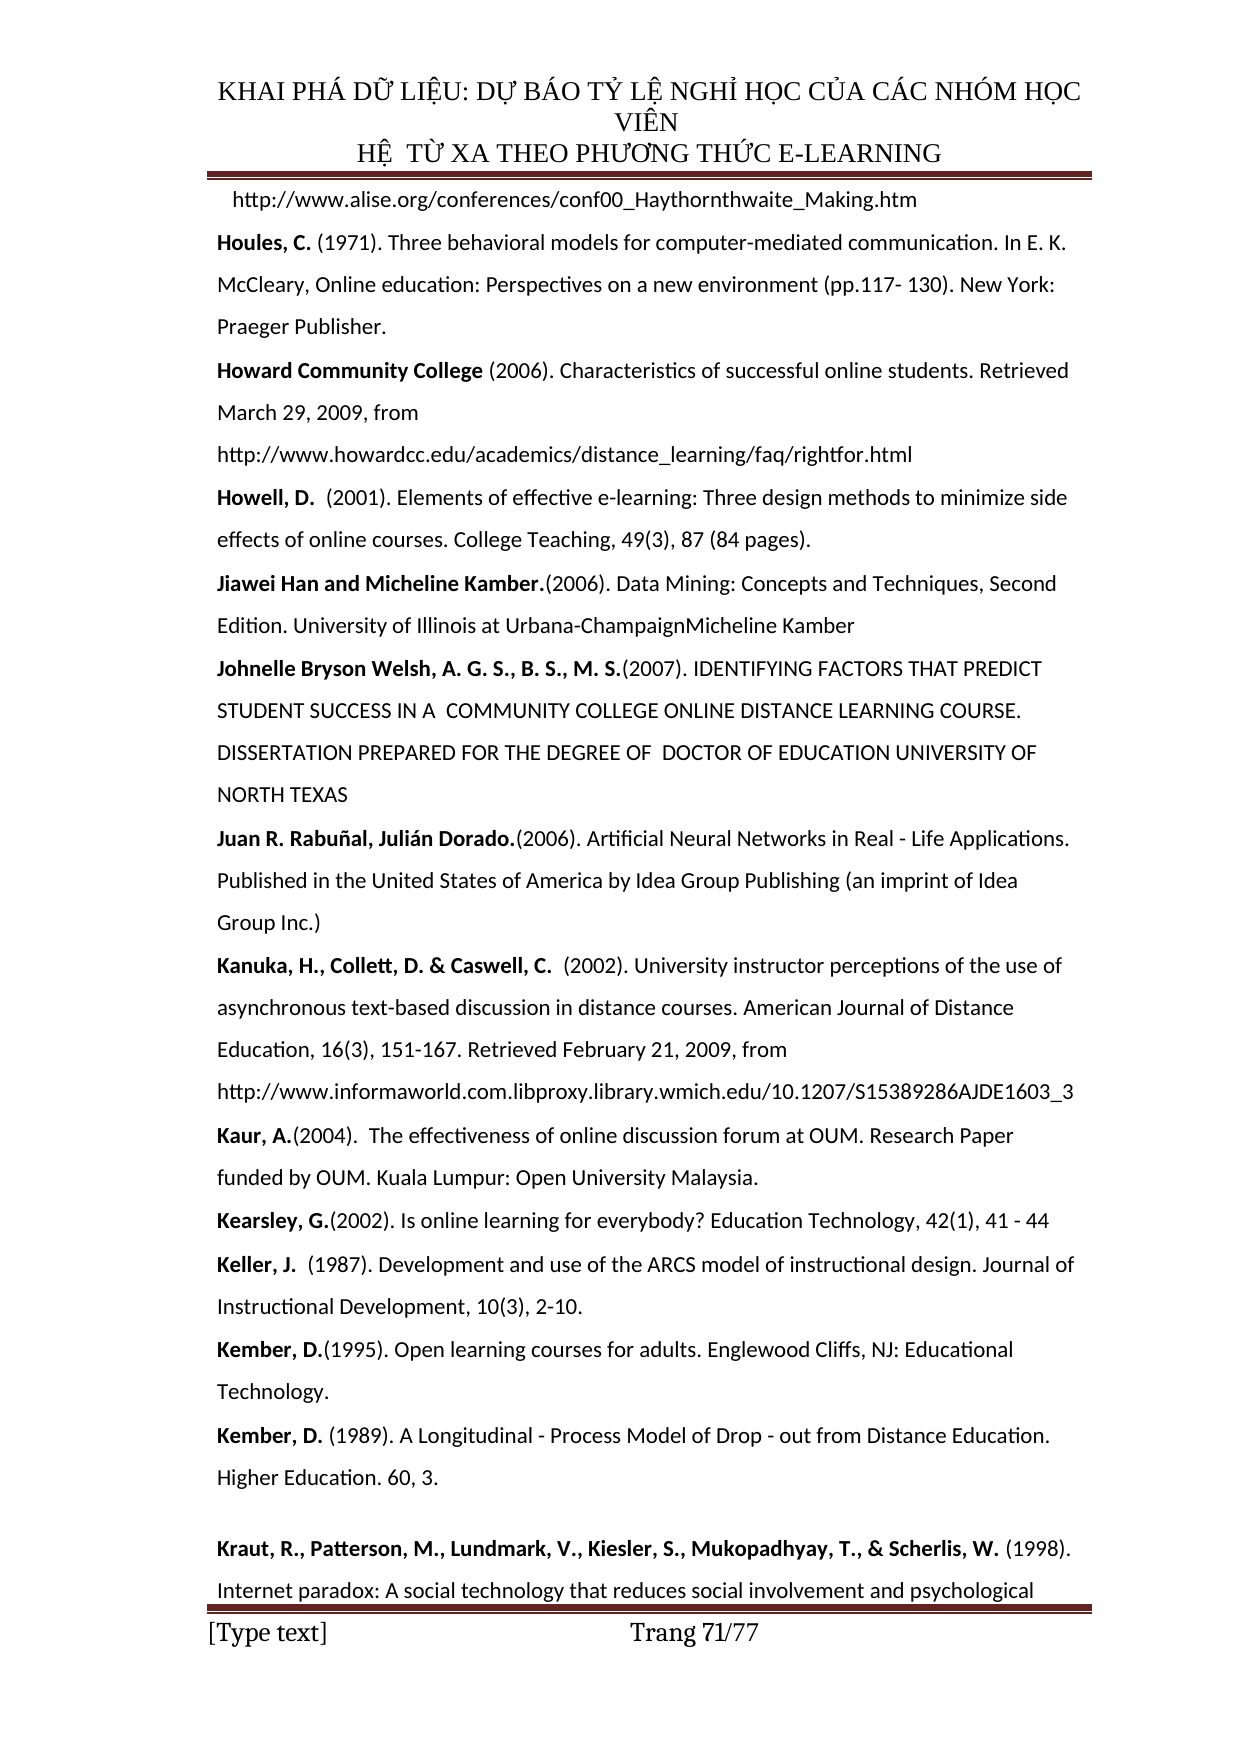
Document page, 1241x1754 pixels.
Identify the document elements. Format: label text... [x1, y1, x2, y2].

table_cell Kanuka, H., Collett, D. & Caswell, C. (2002). University instructor perceptions of the use of asynchronous text-based discussion in distance courses. American Journal of Distance Education, 16(3), 151-167. Retrieved February 21, 2009, from http://www.informaworld.com.libproxy.library.wmich.edu/10.1207/S15389286AJDE1603_3 [206, 951, 1093, 1121]
table_cell Kember, D. (1989). A Longitudinal - Process Model of Drop - out from Distance Education. Higher Education. 60, 3. [206, 1421, 1093, 1506]
table_cell Kaur, A.(2004). The effectiveness of online discussion forum at OUM. Research Paper funded by OUM. Kuala Lumpur: Open University Malaysia. [206, 1121, 1093, 1206]
table_cell Jiawei Han and Micheline Kamber.(2006). Data Mining: Concepts and Techniques, Second Edition. University of Illinois at Urbana-ChampaignMicheline Kamber [206, 569, 1093, 654]
table_cell Keller, J. (1987). Development and use of the ARCS model of instructional design. Journal of Instructional Development, 10(3), 2-10. [206, 1250, 1093, 1335]
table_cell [206, 1506, 1093, 1604]
table_cell Juan R. Rabuñal, Julián Dorado.(2006). Artificial Neural Networks in Real - Life Applications. Published in the United States of America by Idea Group Publishing (an imprint of Idea Group Inc.) [206, 824, 1093, 951]
table_cell Johnelle Bryson Welsh, A. G. S., B. S., M. S.(2007). IDENTIFYING FACTORS THAT PREDICT STUDENT SUCCESS IN A COMMUNITY COLLEGE ONLINE DISTANCE LEARNING COURSE. DISSERTATION PREPARED FOR THE DEGREE OF DOCTOR OF EDUCATION UNIVERSITY OF NORTH TEXAS [206, 654, 1093, 824]
table_cell Howell, D. (2001). Elements of effective e-learning: Three design methods to minimize side effects of online courses. College Teaching, 49(3), 87 (84 pages). [206, 483, 1093, 569]
table_cell Kember, D.(1995). Open learning courses for adults. Englewood Cliffs, NJ: Educational Technology. [206, 1335, 1093, 1421]
table_cell Houles, C. (1971). Three behavioral models for computer-mediated communication. In E. K. McCleary, Online education: Perspectives on a new environment (pp.117- 130). New York: Praeger Publisher. [206, 228, 1093, 356]
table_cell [206, 185, 1093, 228]
table_cell Kearsley, G.(2002). Is online learning for everybody? Education Technology, 42(1), 41 - 44 [206, 1206, 1093, 1250]
table_cell Howard Community College (2006). Characteristics of successful online students. Retrieved March 29, 2009, from http://www.howardcc.edu/academics/distance_learning/faq/rightfor.html [206, 356, 1093, 483]
